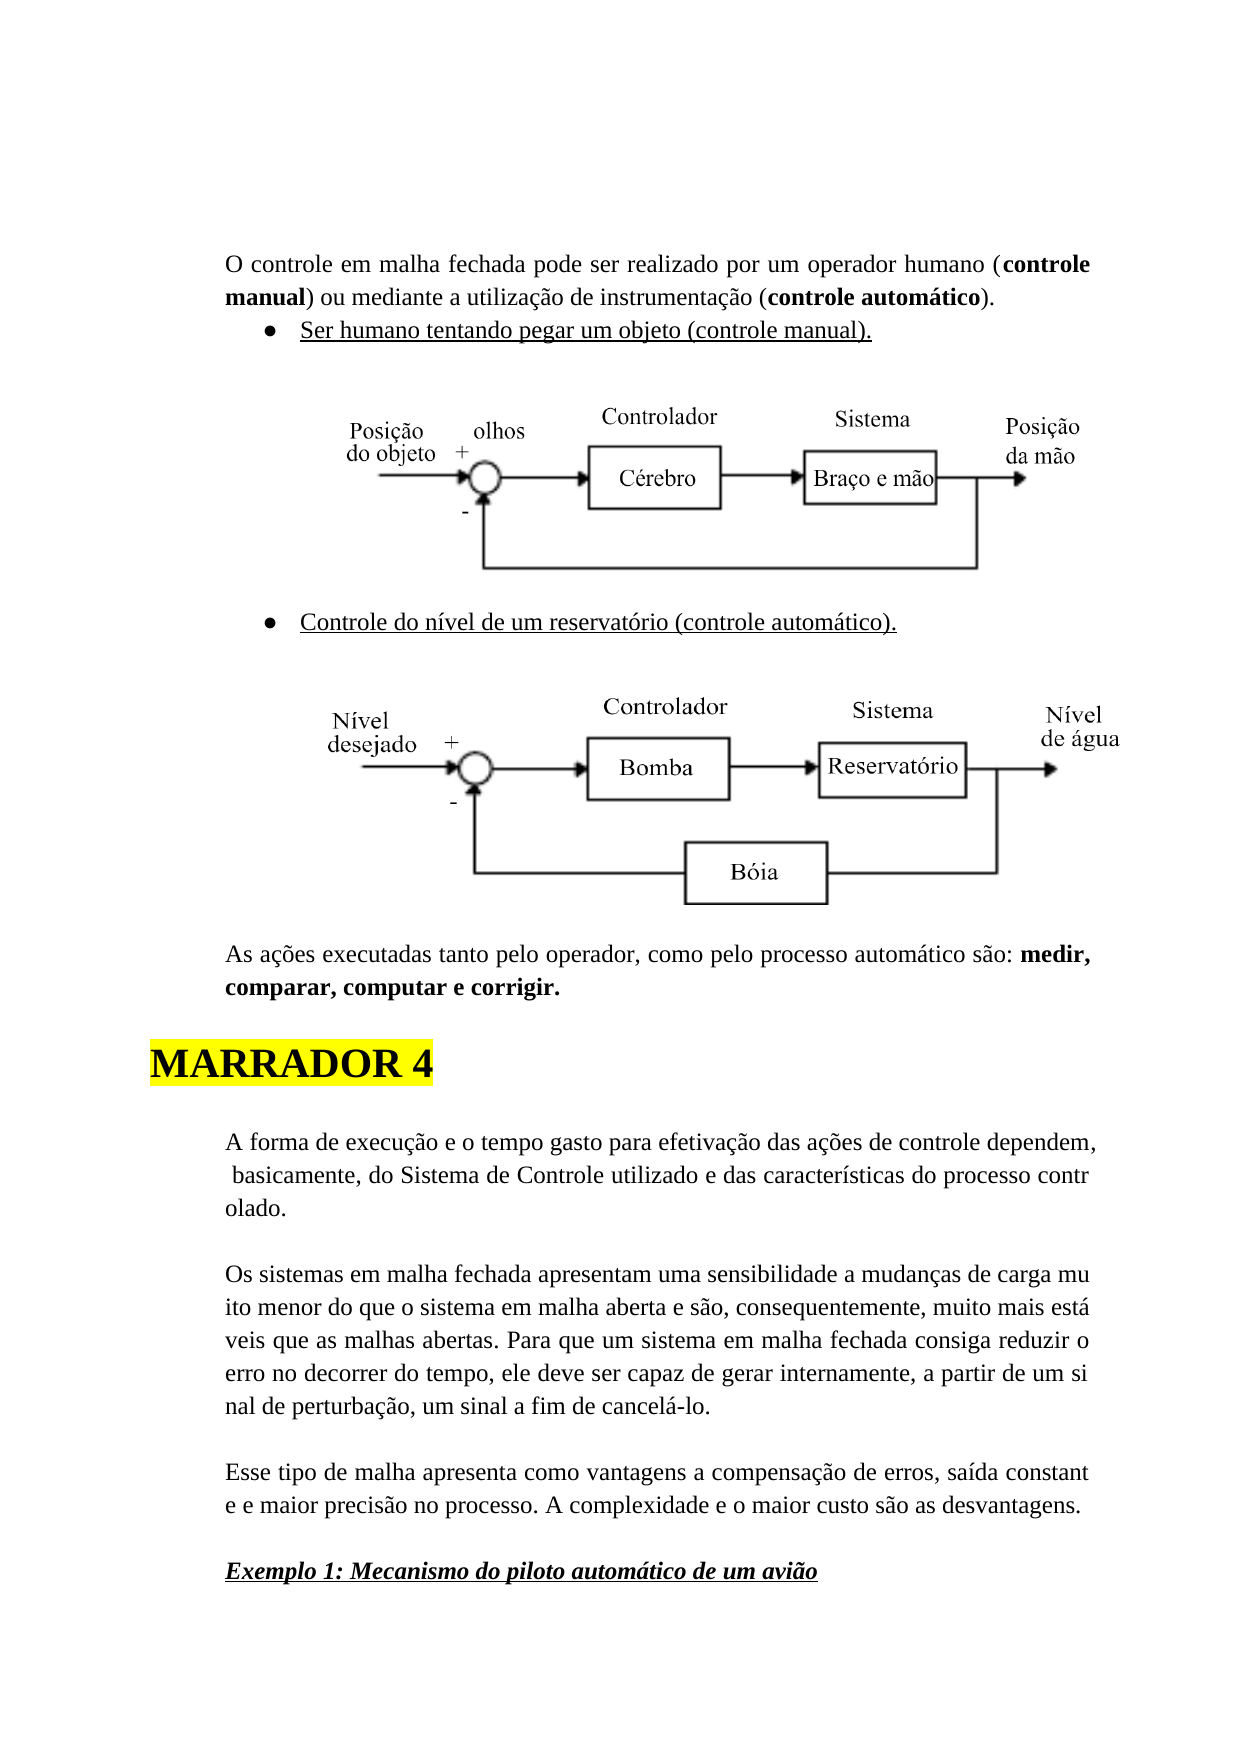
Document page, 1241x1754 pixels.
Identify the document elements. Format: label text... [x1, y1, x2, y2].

text Exemplo 1: Mecanismo do piloto automático de um avião [225, 1556, 1090, 1585]
picture [300, 381, 1129, 603]
picture [300, 672, 1141, 936]
list Controle do nível de um reservatório (controle automático). [262, 607, 1090, 635]
text A forma de execução e o tempo gasto para efetivação das ações de controle dependem, basicamente, do Sistema de Controle utilizado e das características do processo controlado. [225, 1127, 1090, 1221]
text MARRADOR 4 [150, 1038, 1090, 1086]
text Esse tipo de malha apresenta como vantagens a compensação de erros, saída constante e maior precisão no processo. A complexidade e o maior custo são as desvantagens. [225, 1457, 1090, 1519]
text O controle em malha fechada pode ser realizado por um operador humano (controle manual) ou mediante a utilização de instrumentação (controle automático). [225, 249, 1090, 311]
text As ações executadas tanto pelo operador, como pelo processo automático são: medir, comparar, computar e corrigir. [225, 939, 1090, 1001]
text Os sistemas em malha fechada apresentam uma sensibilidade a mudanças de carga muito menor do que o sistema em malha aberta e são, consequentemente, muito mais estáveis que as malhas abertas. Para que um sistema em malha fechada consiga reduzir o erro no decorrer do tempo, ele deve ser capaz de gerar internamente, a partir de um sinal de perturbação, um sinal a fim de cancelá-lo. [225, 1259, 1090, 1419]
list Ser humano tentando pegar um objeto (controle manual). [262, 315, 1090, 344]
